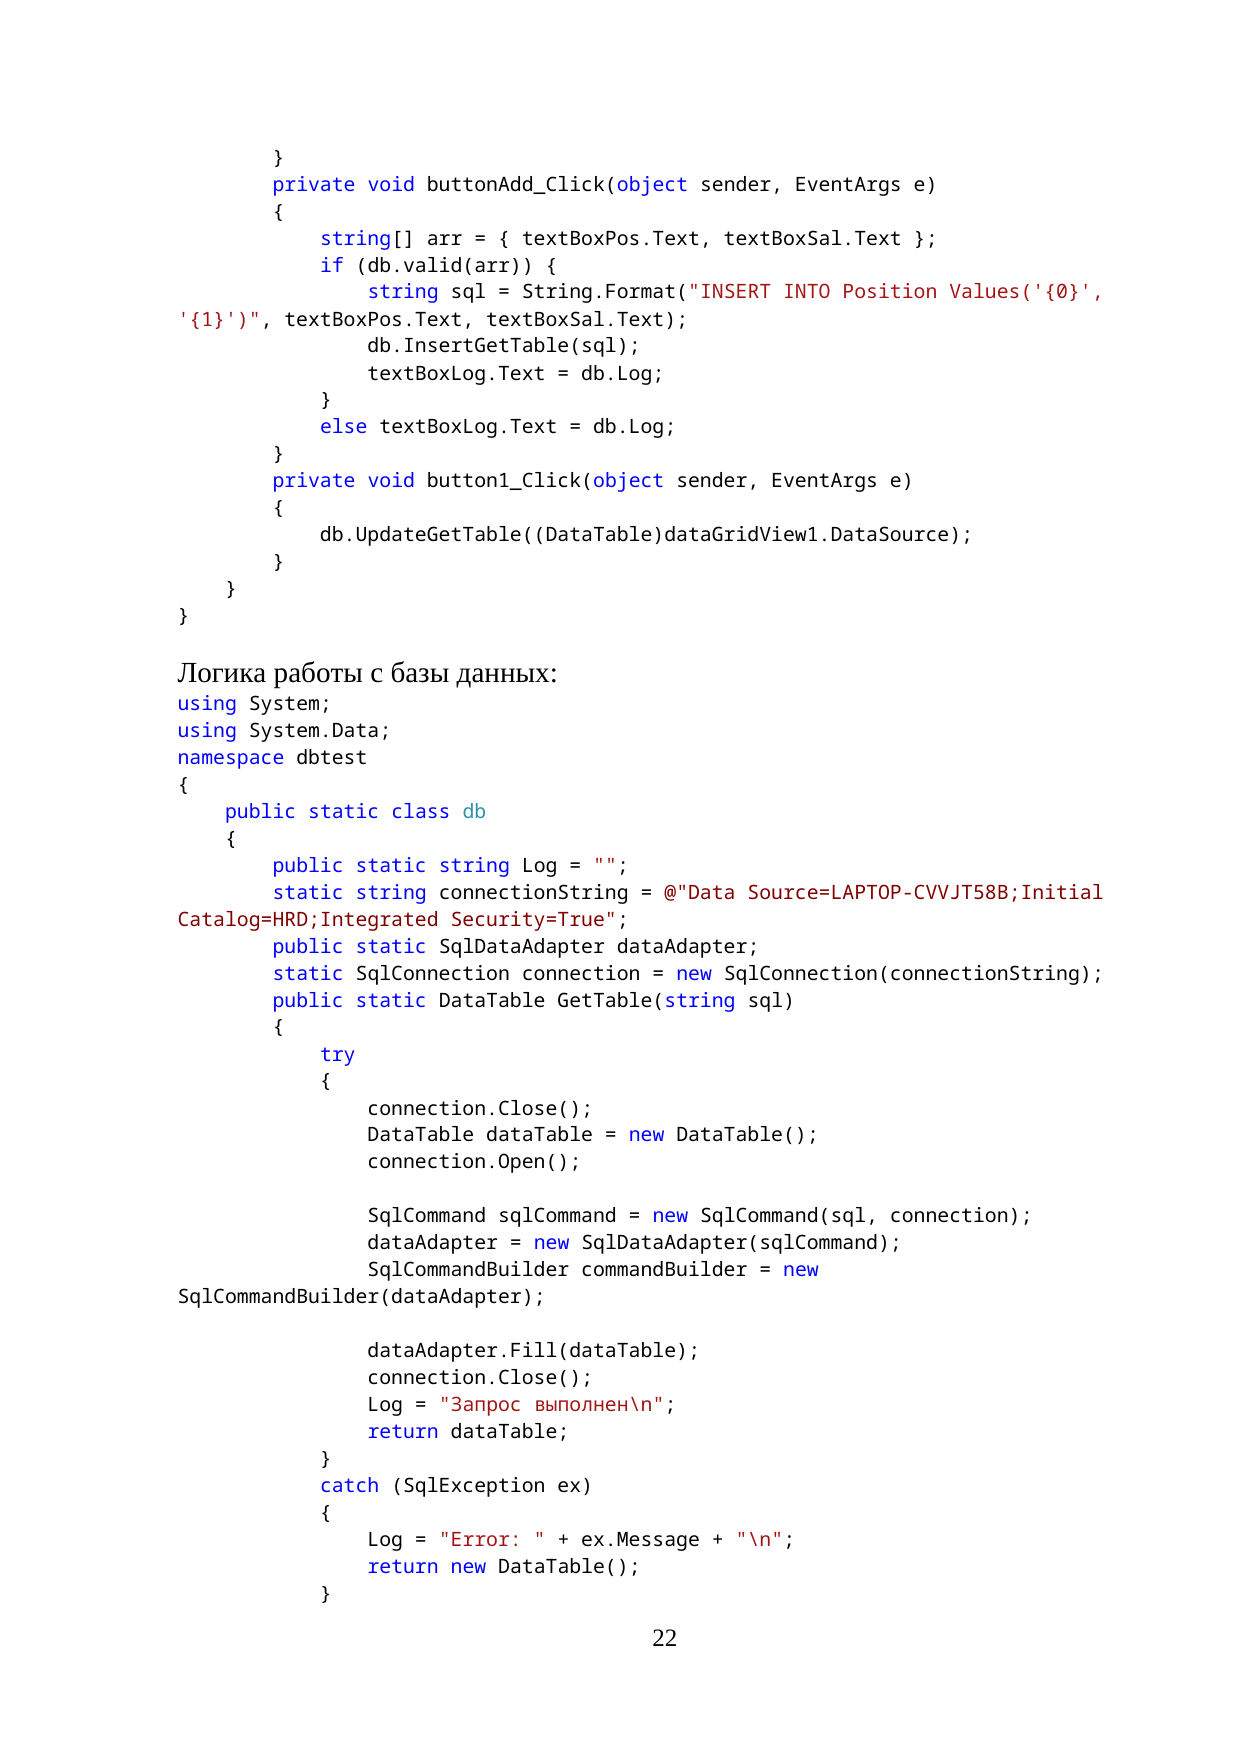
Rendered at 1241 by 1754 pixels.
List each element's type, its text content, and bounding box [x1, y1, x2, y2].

text private void buttonAdd_Click(object sender, EventArgs e) [177, 170, 1152, 197]
text } [177, 602, 1152, 628]
text using System.Data; [177, 716, 1152, 743]
text dataAdapter = new SqlDataAdapter(sqlCommand); [177, 1229, 1152, 1256]
text static string connectionString = @"Data Source=LAPTOP-CVVJT58B;Initial Catalog=HRD;Integrated Security=True"; [177, 878, 1152, 932]
text public static string Log = ""; [177, 851, 1152, 878]
text { [177, 494, 1152, 521]
text DataTable dataTable = new DataTable(); [177, 1121, 1152, 1148]
text } [177, 440, 1152, 467]
text string[] arr = { textBoxPos.Text, textBoxSal.Text }; [177, 224, 1152, 251]
text return new DataTable(); [177, 1552, 1152, 1579]
text public static DataTable GetTable(string sql) [177, 986, 1152, 1013]
text Log = "Error: " + ex.Message + "\n"; [177, 1525, 1152, 1552]
text } [177, 1579, 1152, 1606]
text public static class db [177, 797, 1152, 824]
text textBoxLog.Text = db.Log; [177, 359, 1152, 386]
text { [177, 1498, 1152, 1525]
text { [177, 770, 1152, 797]
text { [177, 824, 1152, 851]
text return dataTable; [177, 1417, 1152, 1444]
text connection.Close(); [177, 1363, 1152, 1391]
text Логика работы с базы данных: [177, 656, 1152, 689]
text connection.Close(); [177, 1094, 1152, 1121]
text dataAdapter.Fill(dataTable); [177, 1337, 1152, 1363]
text connection.Open(); [177, 1148, 1152, 1175]
text else textBoxLog.Text = db.Log; [177, 413, 1152, 440]
text db.InsertGetTable(sql); [177, 332, 1152, 359]
text } [177, 143, 1152, 170]
text SqlCommandBuilder commandBuilder = new SqlCommandBuilder(dataAdapter); [177, 1256, 1152, 1309]
text SqlCommand sqlCommand = new SqlCommand(sql, connection); [177, 1202, 1152, 1229]
text public static SqlDataAdapter dataAdapter; [177, 932, 1152, 959]
text try [177, 1040, 1152, 1067]
text static SqlConnection connection = new SqlConnection(connectionString); [177, 959, 1152, 986]
text { [177, 1067, 1152, 1094]
text Log = "Запрос выполнен\n"; [177, 1391, 1152, 1417]
text using System; [177, 689, 1152, 716]
text } [177, 1444, 1152, 1471]
text string sql = String.Format("INSERT INTO Position Values('{0}', '{1}')", textBoxPos.Text, textBoxSal.Text); [177, 278, 1152, 332]
text db.UpdateGetTable((DataTable)dataGridView1.DataSource); [177, 521, 1152, 548]
text } [177, 574, 1152, 602]
text } [177, 548, 1152, 574]
text catch (SqlException ex) [177, 1471, 1152, 1498]
text { [177, 197, 1152, 224]
text { [177, 1013, 1152, 1040]
text if (db.valid(arr)) { [177, 251, 1152, 278]
text } [177, 386, 1152, 413]
text private void button1_Click(object sender, EventArgs e) [177, 467, 1152, 494]
text namespace dbtest [177, 743, 1152, 770]
